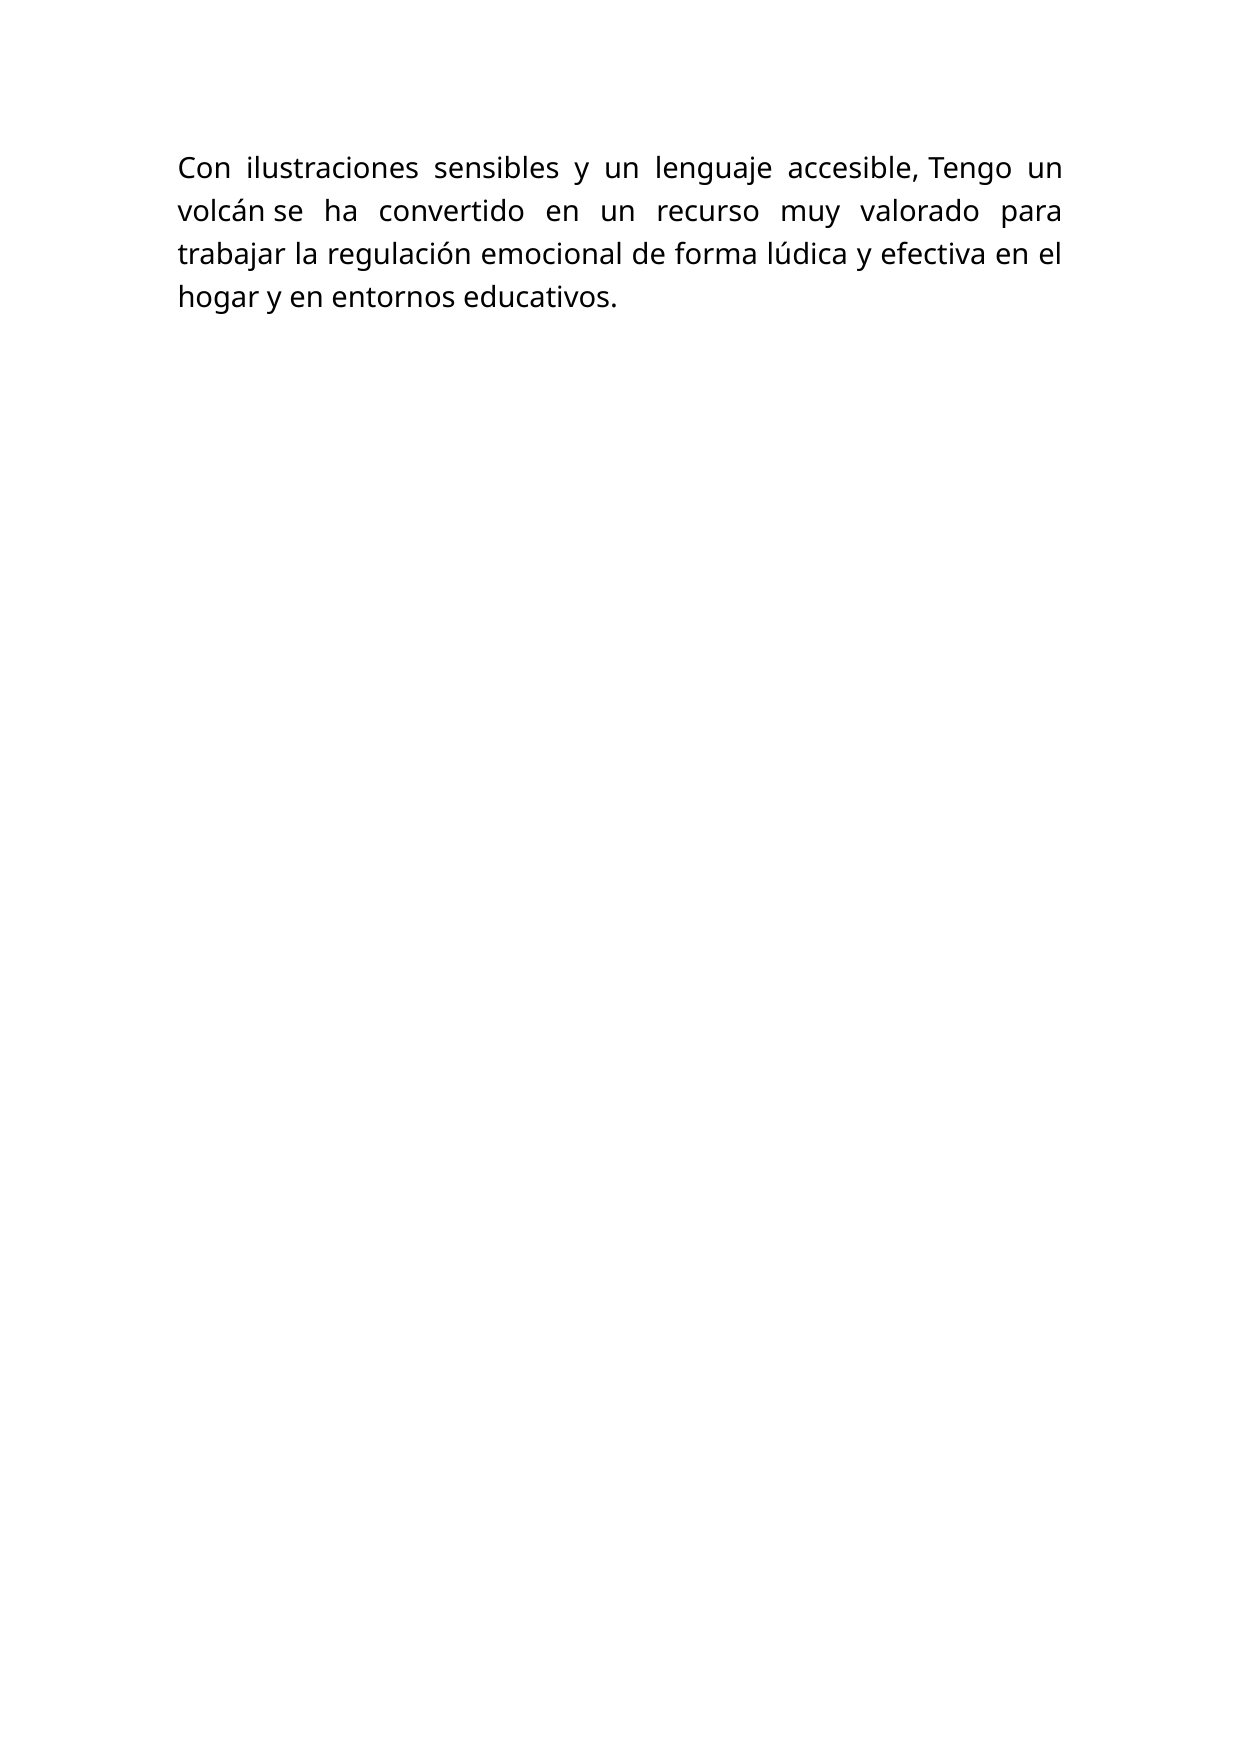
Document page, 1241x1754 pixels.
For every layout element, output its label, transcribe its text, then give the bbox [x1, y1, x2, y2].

text Con ilustraciones sensibles y un lenguaje accesible, Tengo un volcán se ha convertido en un recurso muy valorado para trabajar la regulación emocional de forma lúdica y efectiva en el hogar y en entornos educativos. [177, 148, 1063, 316]
